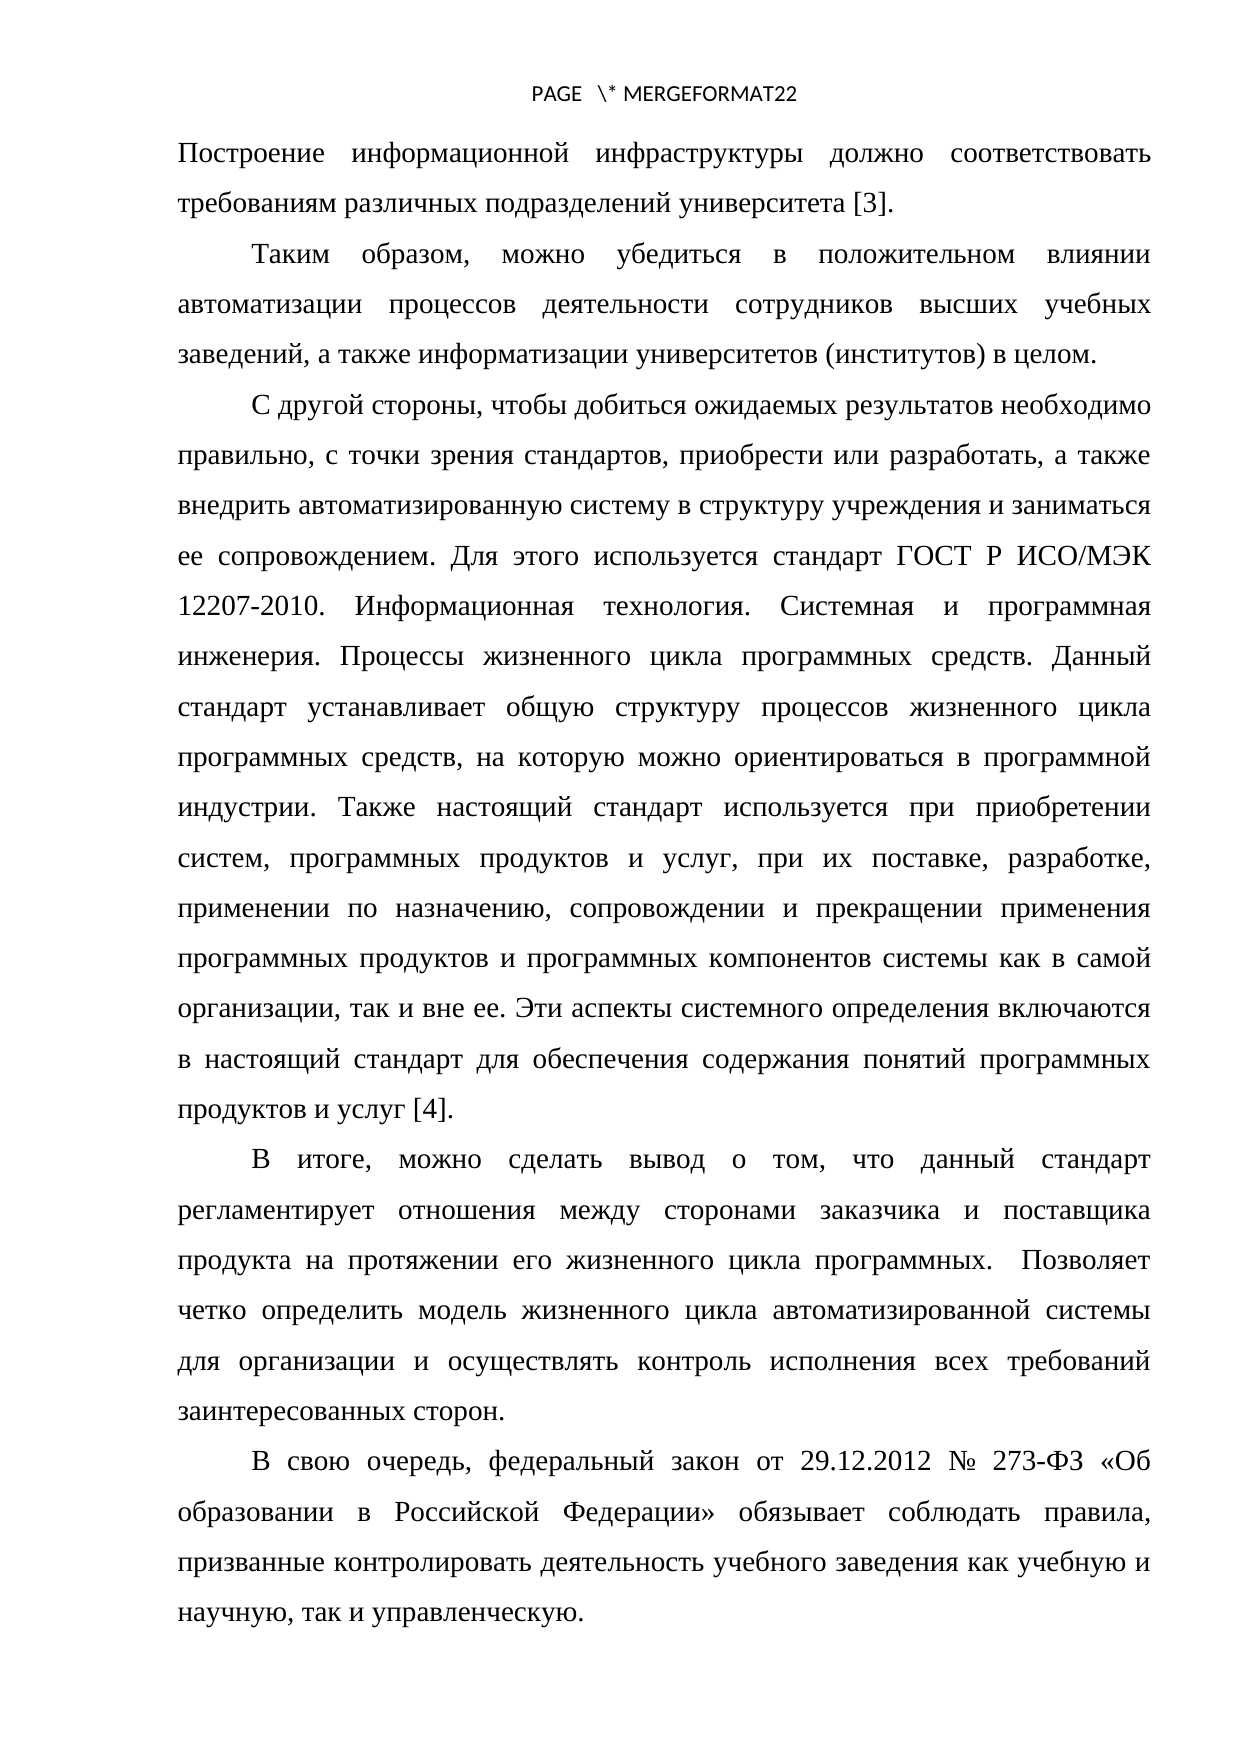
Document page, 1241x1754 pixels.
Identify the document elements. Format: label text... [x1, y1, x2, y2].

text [177, 135, 1152, 219]
text С другой стороны, чтобы добиться ожидаемых результатов необходимо правильно, с точки зрения стандартов, приобрести или разработать, а также внедрить автоматизированную систему в структуру учреждения и заниматься ее сопровождением. Для этого используется стандарт ГОСТ Р ИСО/МЭК 12207-2010. Информационная технология. Системная и программная инженерия. Процессы жизненного цикла программных средств. Данный стандарт устанавливает общую структуру процессов жизненного цикла программных средств, на которую можно ориентироваться в программной индустрии. Также настоящий стандарт используется при приобретении систем, программных продуктов и услуг, при их поставке, разработке, применении по назначению, сопровождении и прекращении применения программных продуктов и программных компонентов системы как в самой организации, так и вне ее. Эти аспекты системного определения включаются в настоящий стандарт для обеспечения содержания понятий программных продуктов и услуг [4]. [177, 387, 1152, 1125]
text Таким образом, можно убедиться в положительном влиянии автоматизации процессов деятельности сотрудников высших учебных заведений, а также информатизации университетов (институтов) в целом. [177, 236, 1152, 370]
text В итоге, можно сделать вывод о том, что данный стандарт регламентирует отношения между сторонами заказчика и поставщика продукта на протяжении его жизненного цикла программных. Позволяет четко определить модель жизненного цикла автоматизированной системы для организации и осуществлять контроль исполнения всех требований заинтересованных сторон. [177, 1142, 1152, 1427]
text В свою очередь, федеральный закон от 29.12.2012 № 273-ФЗ «Об образовании в Российской Федерации» обязывает соблюдать правила, призванные контролировать деятельность учебного заведения как учебную и научную, так и управленческую. [177, 1443, 1152, 1628]
